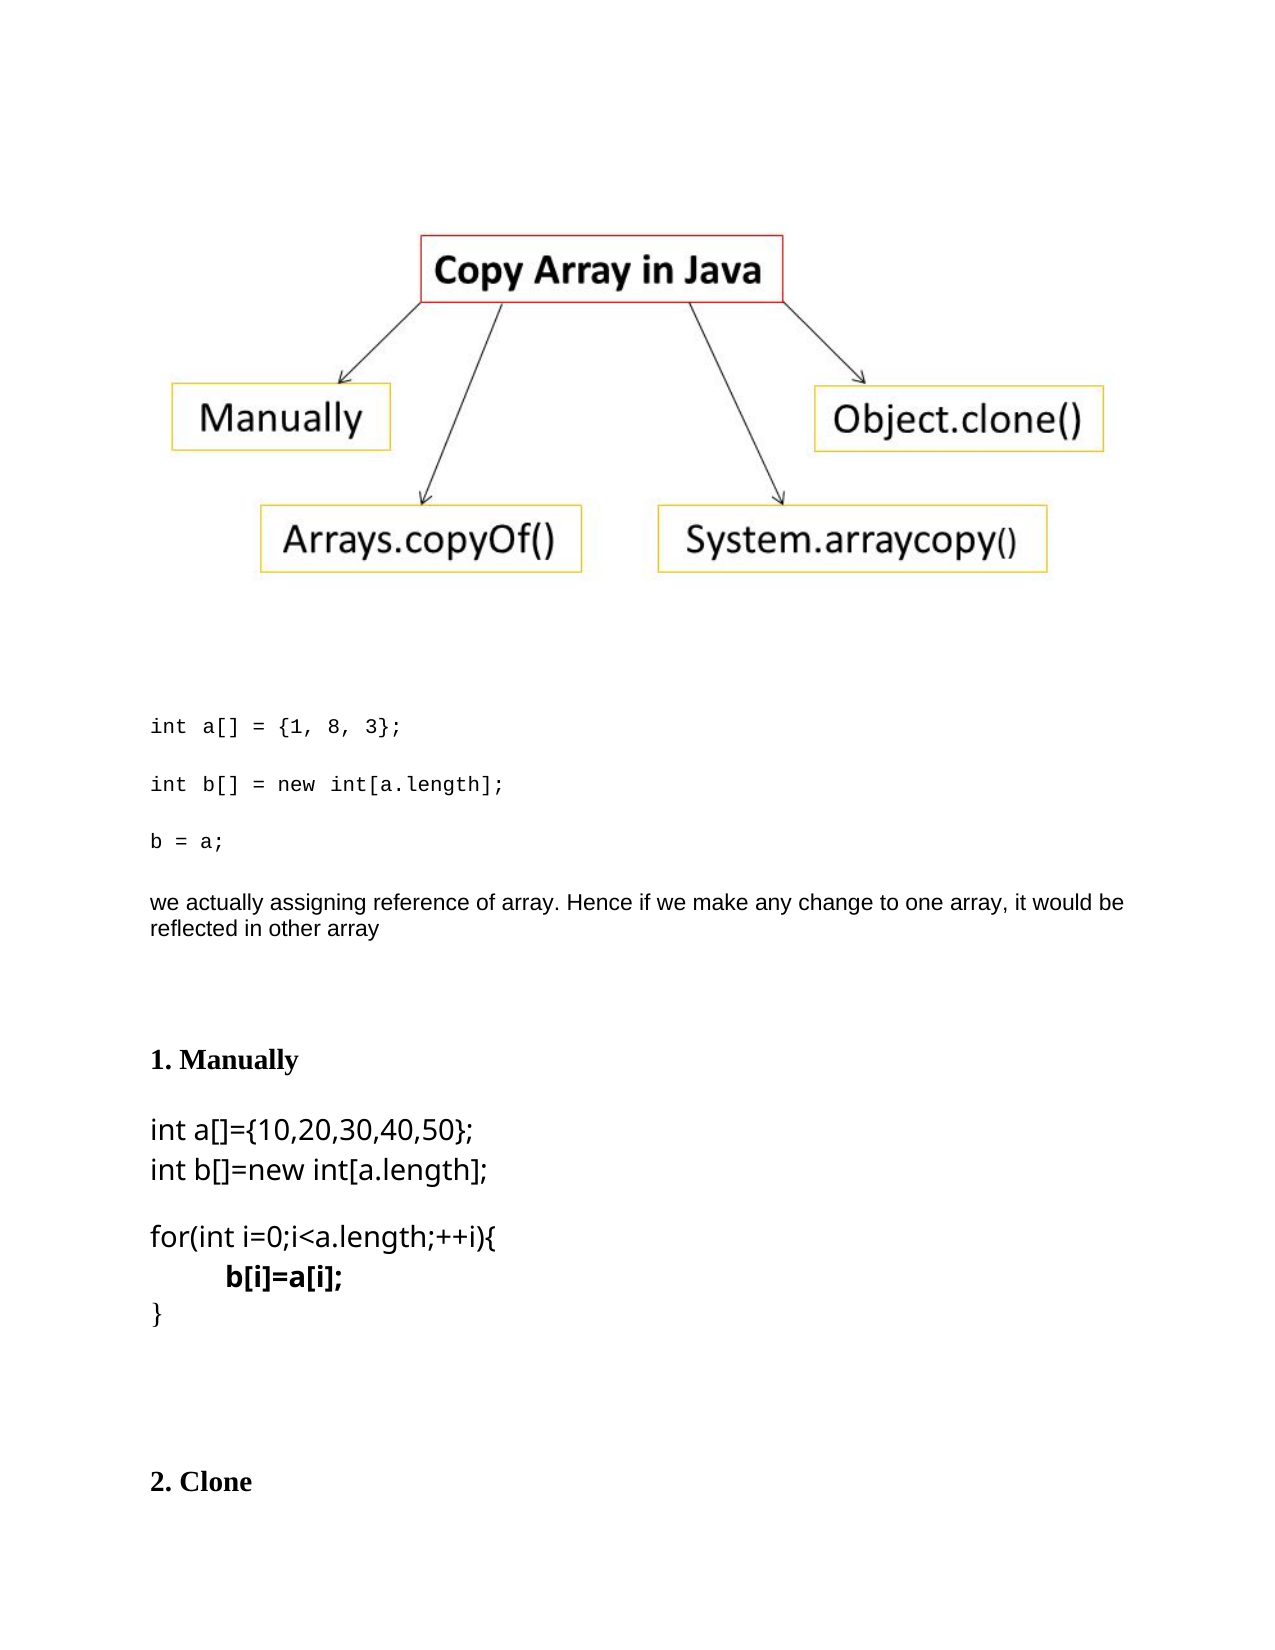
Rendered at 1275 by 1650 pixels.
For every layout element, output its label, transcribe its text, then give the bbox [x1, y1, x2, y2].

text int a[] = {1, 8, 3}; [150, 716, 1125, 740]
text int a[]={10,20,30,40,50}; [150, 1109, 1125, 1149]
text 1. Manually [150, 1042, 1125, 1076]
picture [150, 150, 1125, 659]
text b[i]=a[i]; [150, 1256, 1125, 1296]
text } [150, 1296, 1125, 1329]
text int b[] = new int[a.length]; [150, 774, 1125, 797]
text we actually assigning reference of array. Hence if we make any change to one array, it would be reflected in other array [386, 889, 1125, 941]
text b = a; [150, 832, 1125, 855]
text for(int i=0;i<a.length;++i){ [150, 1217, 1125, 1256]
text int b[]=new int[a.length]; [150, 1149, 1125, 1188]
text 2. Clone [150, 1464, 1125, 1497]
